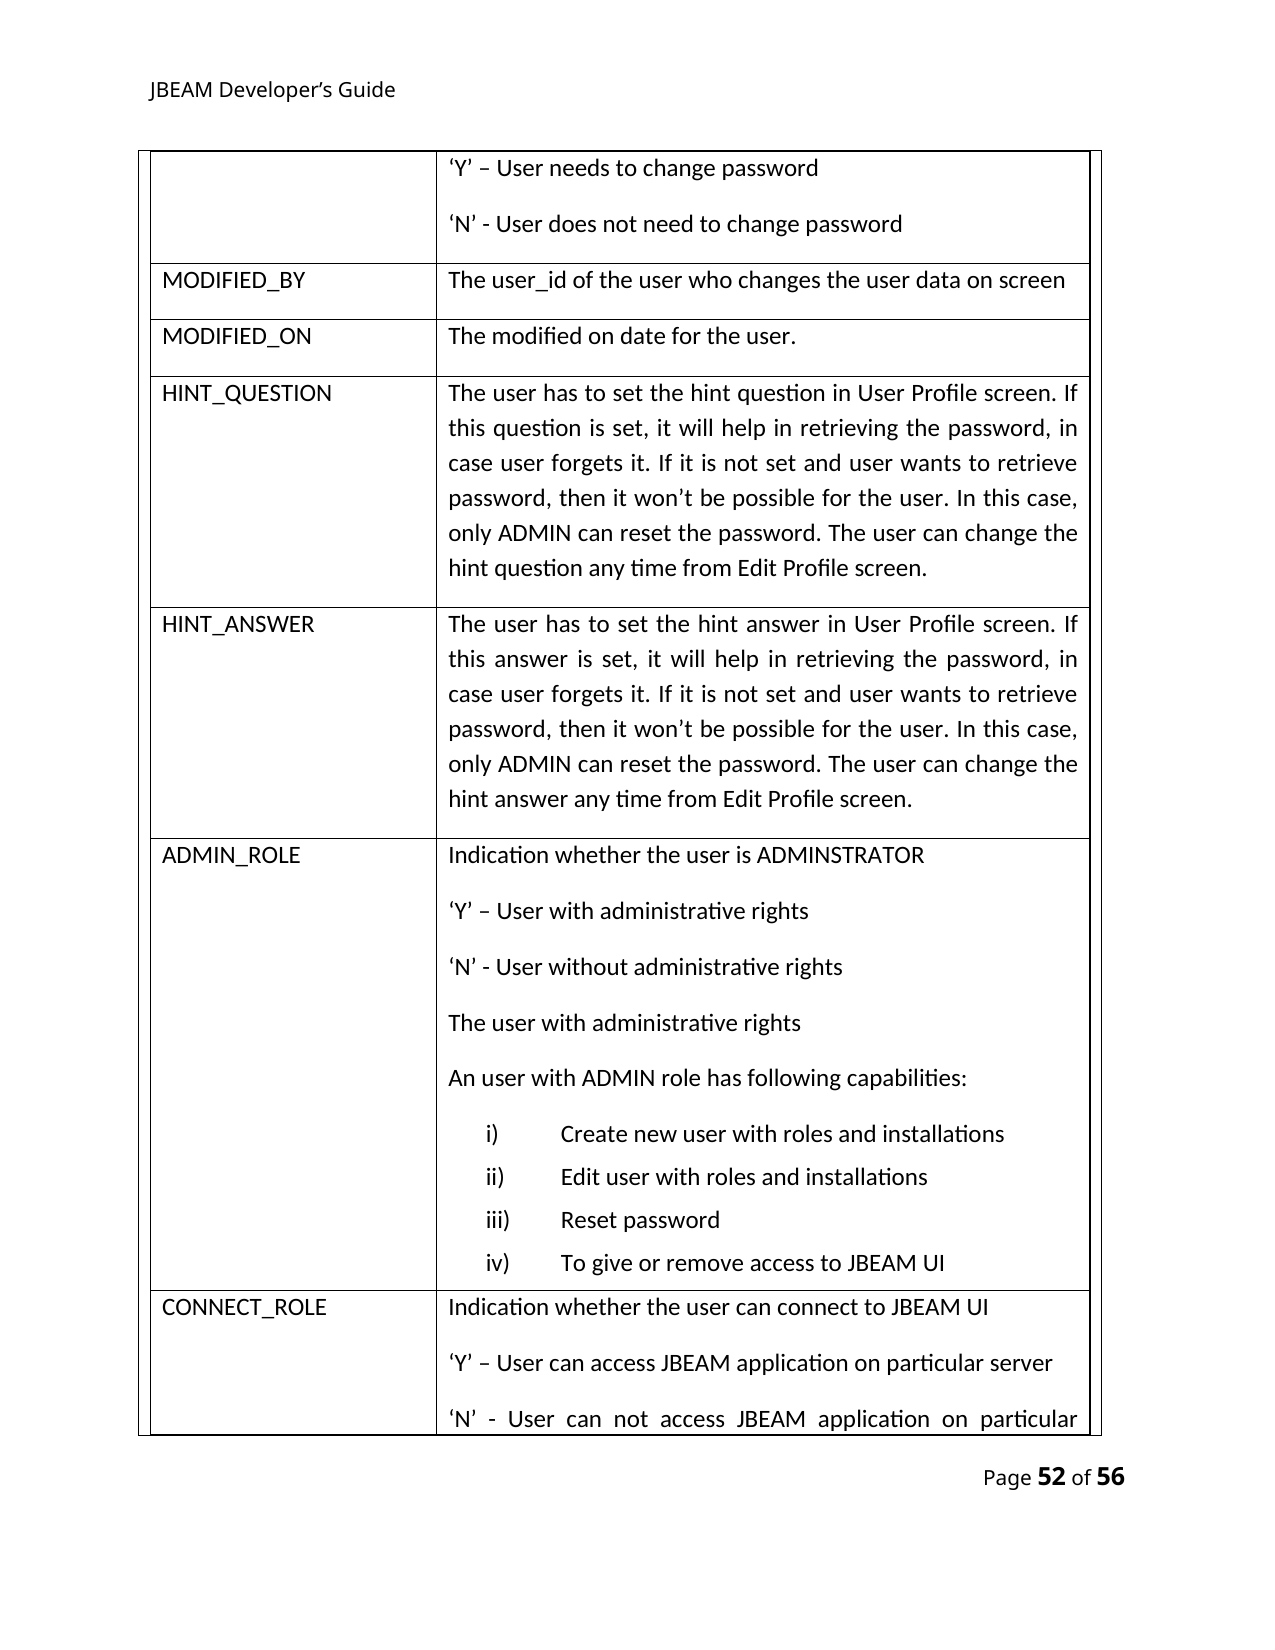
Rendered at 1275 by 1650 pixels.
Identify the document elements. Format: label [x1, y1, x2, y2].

table_cell [1091, 151, 1101, 1435]
table_cell [151, 1291, 436, 1434]
table_cell [151, 608, 436, 838]
table_cell [437, 264, 1089, 319]
table_cell [151, 839, 436, 1290]
table_cell [437, 608, 1089, 838]
table_cell [437, 1291, 1089, 1434]
table_cell [437, 839, 1089, 1290]
table_cell [437, 320, 1089, 376]
table_cell [151, 377, 436, 607]
table_cell [437, 377, 1089, 607]
table_cell [151, 152, 436, 263]
table_cell [139, 151, 150, 1435]
table_cell [151, 264, 436, 319]
table_cell [437, 152, 1089, 263]
table_cell [151, 320, 436, 376]
